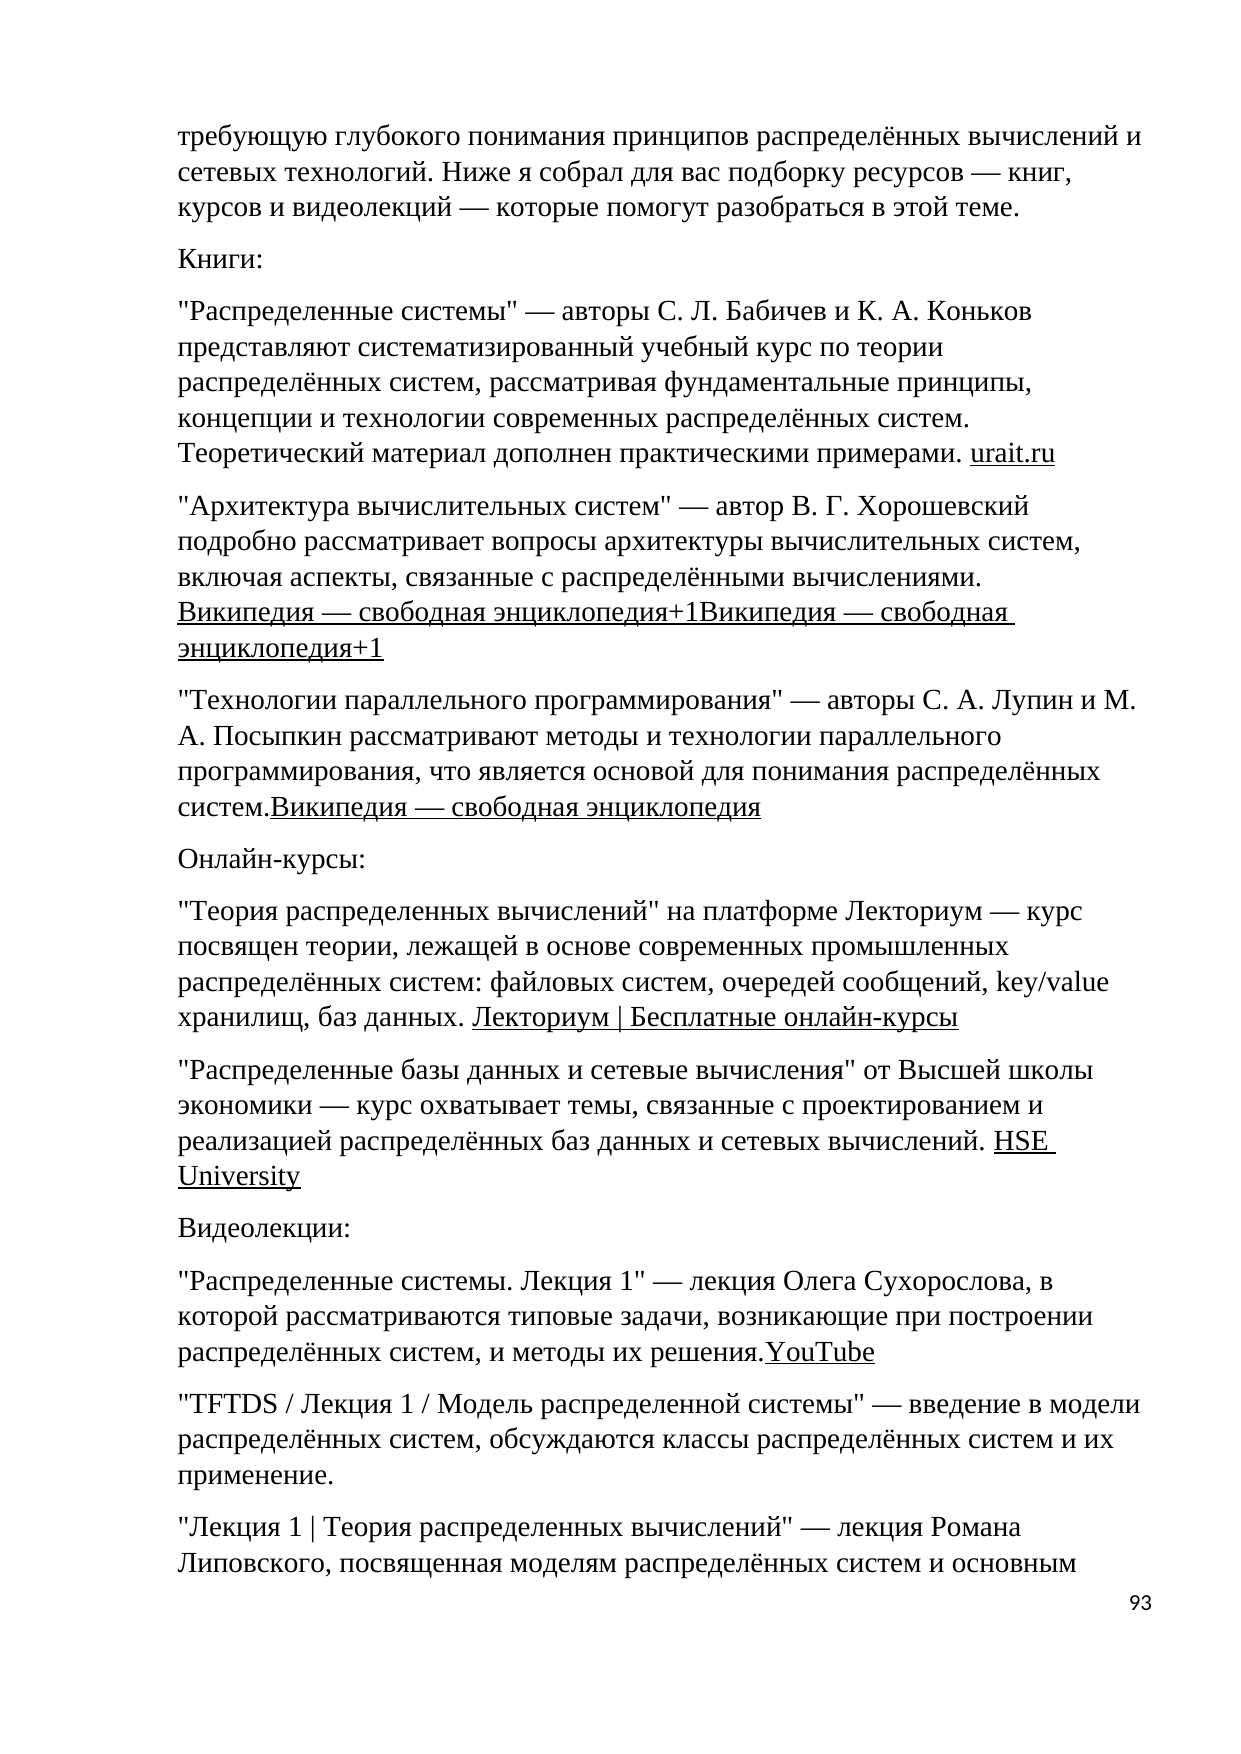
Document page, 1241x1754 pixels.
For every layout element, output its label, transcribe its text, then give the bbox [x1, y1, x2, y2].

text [177, 118, 1152, 223]
text "Распределенные системы" — авторы С. Л. Бабичев и К. А. Коньков представляют систематизированный учебный курс по теории распределённых систем, рассматривая фундаментальные принципы, концепции и технологии современных распределённых систем. Теоретический материал дополнен практическими примерами. ​urait.ru [177, 293, 1152, 469]
text "Архитектура вычислительных систем" — автор В. Г. Хорошевский подробно рассматривает вопросы архитектуры вычислительных систем, включая аспекты, связанные с распределёнными вычислениями.​Википедия — свободная энциклопедия+1Википедия — свободная энциклопедия+1 [177, 488, 1152, 663]
text "TFTDS / Лекция 1 / Модель распределенной системы" — введение в модели распределённых систем, обсуждаются классы распределённых систем и их применение.​ [177, 1386, 1152, 1491]
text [177, 1509, 1152, 1578]
text Онлайн-курсы: [177, 841, 1152, 874]
text "Технологии параллельного программирования" — авторы С. А. Лупин и М. А. Посыпкин рассматривают методы и технологии параллельного программирования, что является основой для понимания распределённых систем.​Википедия — свободная энциклопедия [177, 682, 1152, 822]
text Книги: [177, 241, 1152, 275]
text "Распределенные системы. Лекция 1" — лекция Олега Сухорослова, в которой рассматриваются типовые задачи, возникающие при построении распределённых систем, и методы их решения.​YouTube [177, 1263, 1152, 1367]
text "Теория распределенных вычислений" на платформе Лекториум — курс посвящен теории, лежащей в основе современных промышленных распределённых систем: файловых систем, очередей сообщений, key/value хранилищ, баз данных. ​Лекториум | Бесплатные онлайн-курсы [177, 893, 1152, 1033]
text "Распределенные базы данных и сетевые вычисления" от Высшей школы экономики — курс охватывает темы, связанные с проектированием и реализацией распределённых баз данных и сетевых вычислений. ​HSE University [177, 1052, 1152, 1192]
text Видеолекции: [177, 1211, 1152, 1244]
